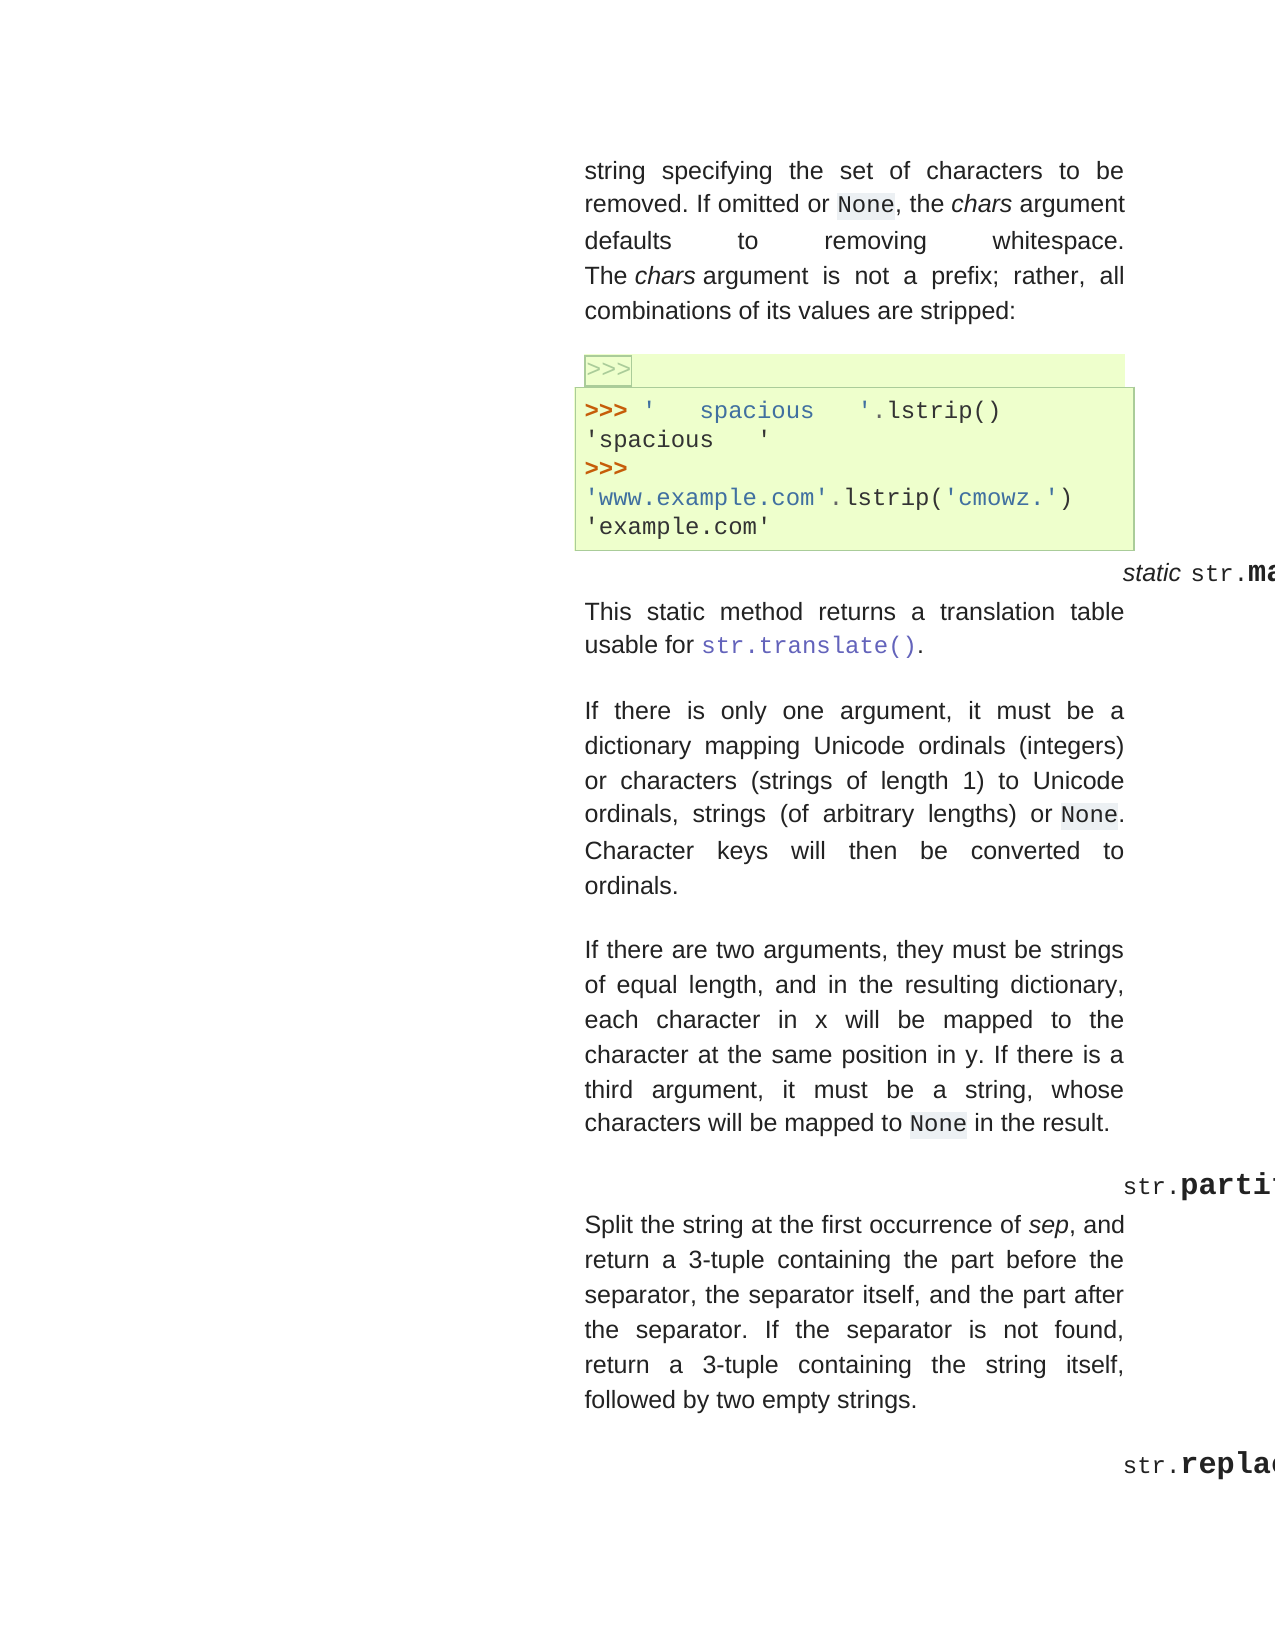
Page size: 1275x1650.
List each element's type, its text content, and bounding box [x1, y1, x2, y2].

text If there is only one argument, it must be a dictionary mapping Unicode ordinals (integers) or characters (strings of length 1) to Unicode ordinals, strings (of arbitrary lengths) or None. Character keys will then be converted to ordinals. [584, 690, 1125, 900]
text str.replace(old, new[, count]) [1123, 1443, 1275, 1482]
text >>> [584, 354, 1125, 387]
text 'spacious ' [576, 416, 1133, 444]
text >>> 'www.example.com'.lstrip('cmowz.') [576, 444, 1133, 502]
text This static method returns a translation table usable for str.translate(). [584, 591, 1125, 661]
text str.partition(sep) [1123, 1168, 1275, 1204]
text >>> ' spacious '.lstrip() [576, 388, 1133, 416]
text 'example.com' [576, 502, 1133, 550]
text If there are two arguments, they must be strings of equal length, and in the resulting dictionary, each character in x will be mapped to the character at the same position in y. If there is a third argument, it must be a string, whose characters will be mapped to None in the result. [584, 929, 1125, 1139]
text static str.maketrans(x[, y[, z]]) [1123, 551, 1275, 591]
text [584, 150, 1125, 325]
text Split the string at the first occurrence of sep, and return a 3-tuple containing the part before the separator, the separator itself, and the part after the separator. If the separator is not found, return a 3-tuple containing the string itself, followed by two empty strings. [584, 1204, 1125, 1414]
